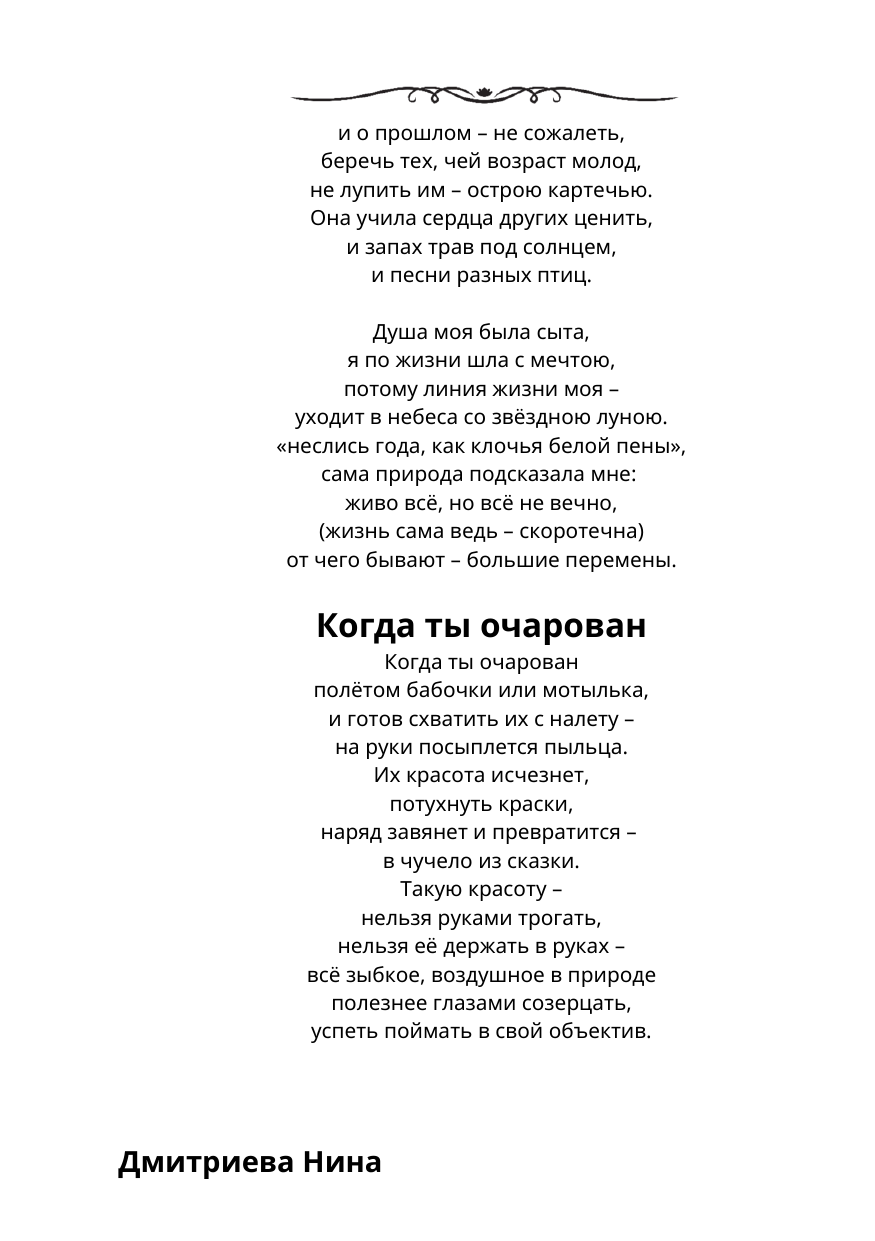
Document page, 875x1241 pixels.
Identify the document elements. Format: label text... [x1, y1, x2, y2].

text Когда ты очарован [177, 601, 786, 647]
picture [275, 73, 688, 118]
